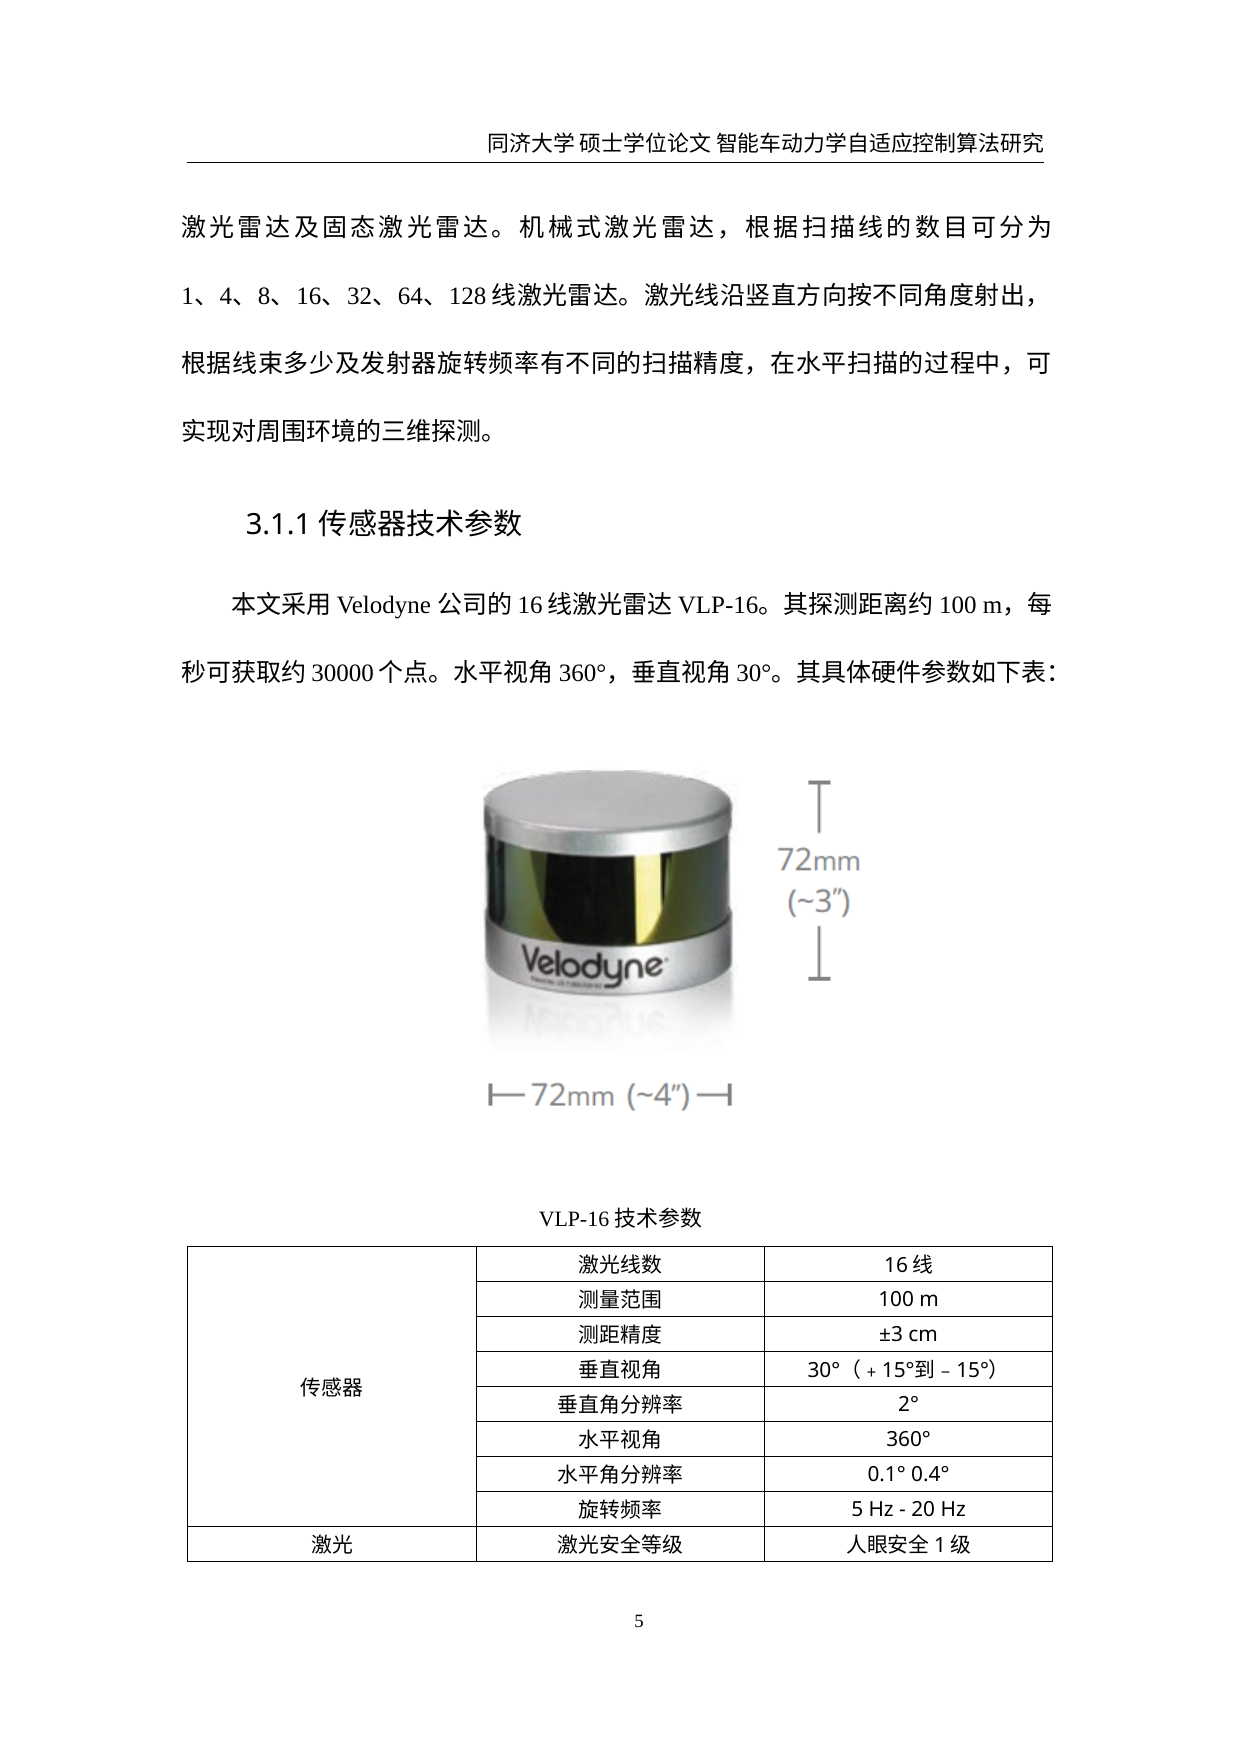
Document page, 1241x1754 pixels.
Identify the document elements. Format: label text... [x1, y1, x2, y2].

table_cell 水平角分辨率 [477, 1457, 764, 1491]
table_cell 360° [765, 1422, 1052, 1456]
table_cell 垂直角分辨率 [477, 1387, 764, 1421]
table_cell 人眼安全 1级 [765, 1527, 1052, 1561]
text VLP-16 技术参数 [187, 1199, 1053, 1233]
table_cell 测距精度 [477, 1317, 764, 1351]
table_cell 水平视角 [477, 1422, 764, 1456]
table_cell 0.1° 0.4° [765, 1457, 1052, 1491]
table_cell 激光 [188, 1527, 476, 1561]
text 3.1.1 传感器技术参数 [187, 488, 1053, 556]
table_cell 测量范围 [477, 1282, 764, 1316]
table_cell 激光安全等级 [477, 1527, 764, 1561]
table_header 传感器 [188, 1247, 476, 1526]
picture [343, 704, 897, 1150]
table_cell 2° [765, 1387, 1052, 1421]
table_cell 100 m [765, 1282, 1052, 1316]
table_cell 30°（﹢15°到﹣15°） [765, 1352, 1052, 1386]
table_header 激光线数 [477, 1247, 764, 1281]
table_cell 旋转频率 [477, 1492, 764, 1526]
text 本文采用Velodyne 公司的16线激光雷达VLP-16。其探测距离约100 m，每秒可获取约30000个点。水平视角360°，垂直视角30°。其具体硬件参数如下表： [181, 568, 1053, 704]
table_cell 垂直视角 [477, 1352, 764, 1386]
table_cell 5 Hz - 20 Hz [765, 1492, 1052, 1526]
table_header 16线 [765, 1247, 1052, 1281]
table_cell ±3 cm [765, 1317, 1052, 1351]
